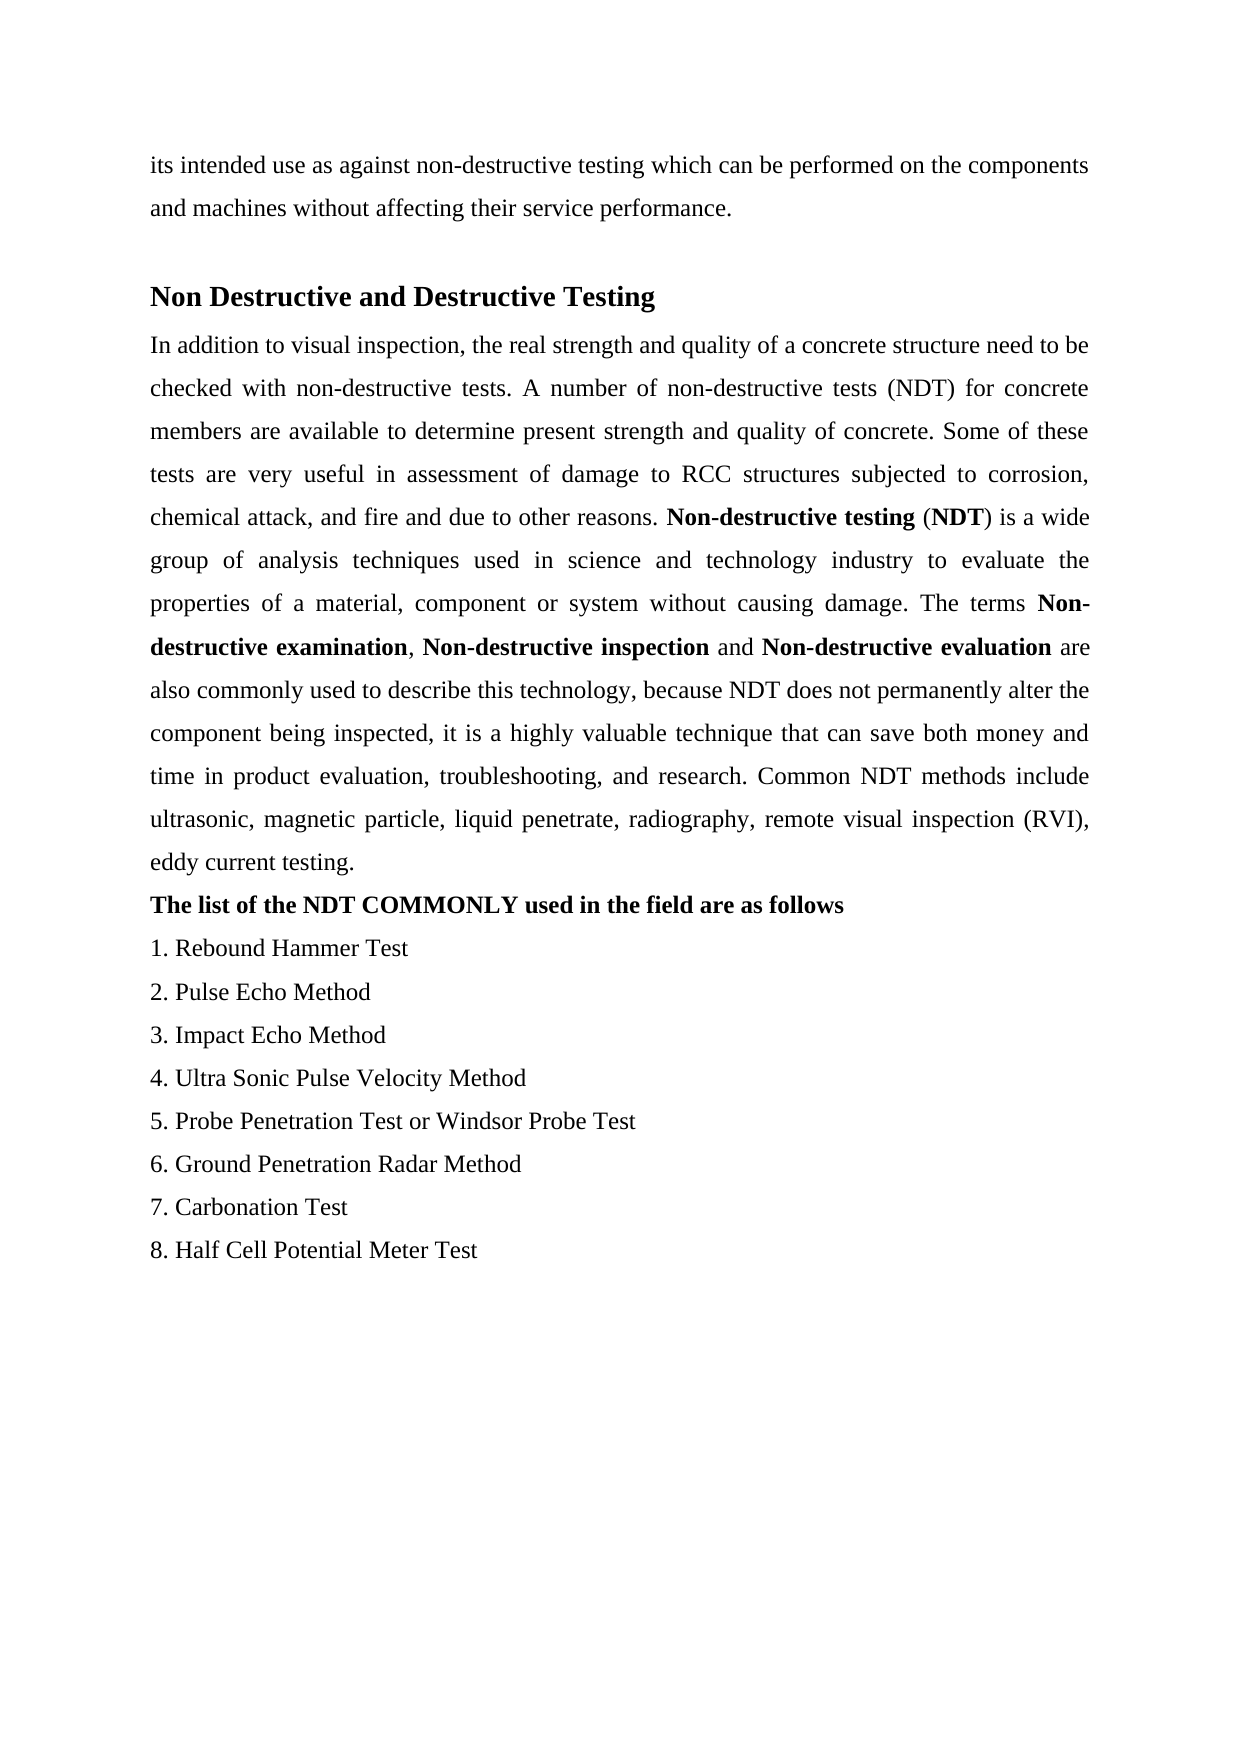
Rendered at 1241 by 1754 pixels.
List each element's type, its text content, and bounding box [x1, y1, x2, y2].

text 5. Probe Penetration Test or Windsor Probe Test [150, 1106, 1090, 1135]
text 3. Impact Echo Method [150, 1020, 1090, 1048]
text In addition to visual inspection, the real strength and quality of a concrete structure need to be checked with non-destructive tests. A number of non-destructive tests (NDT) for concrete members are available to determine present strength and quality of concrete. Some of these tests are very useful in assessment of damage to RCC structures subjected to corrosion, chemical attack, and fire and due to other reasons. Non-destructive testing (NDT) is a wide group of analysis techniques used in science and technology industry to evaluate the properties of a material, component or system without causing damage. The terms Non-destructive examination, Non-destructive inspection and Non-destructive evaluation are also commonly used to describe this technology, because NDT does not permanently alter the component being inspected, it is a highly valuable technique that can save both money and time in product evaluation, troubleshooting, and research. Common NDT methods include ultrasonic, magnetic particle, liquid penetrate, radiography, remote visual inspection (RVI), eddy current testing. [150, 330, 1090, 876]
text 4. Ultra Sonic Pulse Velocity Method [150, 1063, 1090, 1092]
text 1. Rebound Hammer Test [150, 933, 1090, 962]
text 2. Pulse Echo Method [150, 977, 1090, 1005]
text 8. Half Cell Potential Meter Test [150, 1235, 1090, 1264]
text 6. Ground Penetration Radar Method [150, 1149, 1090, 1178]
text Non Destructive and Destructive Testing [150, 279, 1090, 313]
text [150, 150, 1090, 222]
text 7. Carbonation Test [150, 1192, 1090, 1221]
text The list of the NDT COMMONLY used in the field are as follows [150, 890, 1090, 919]
